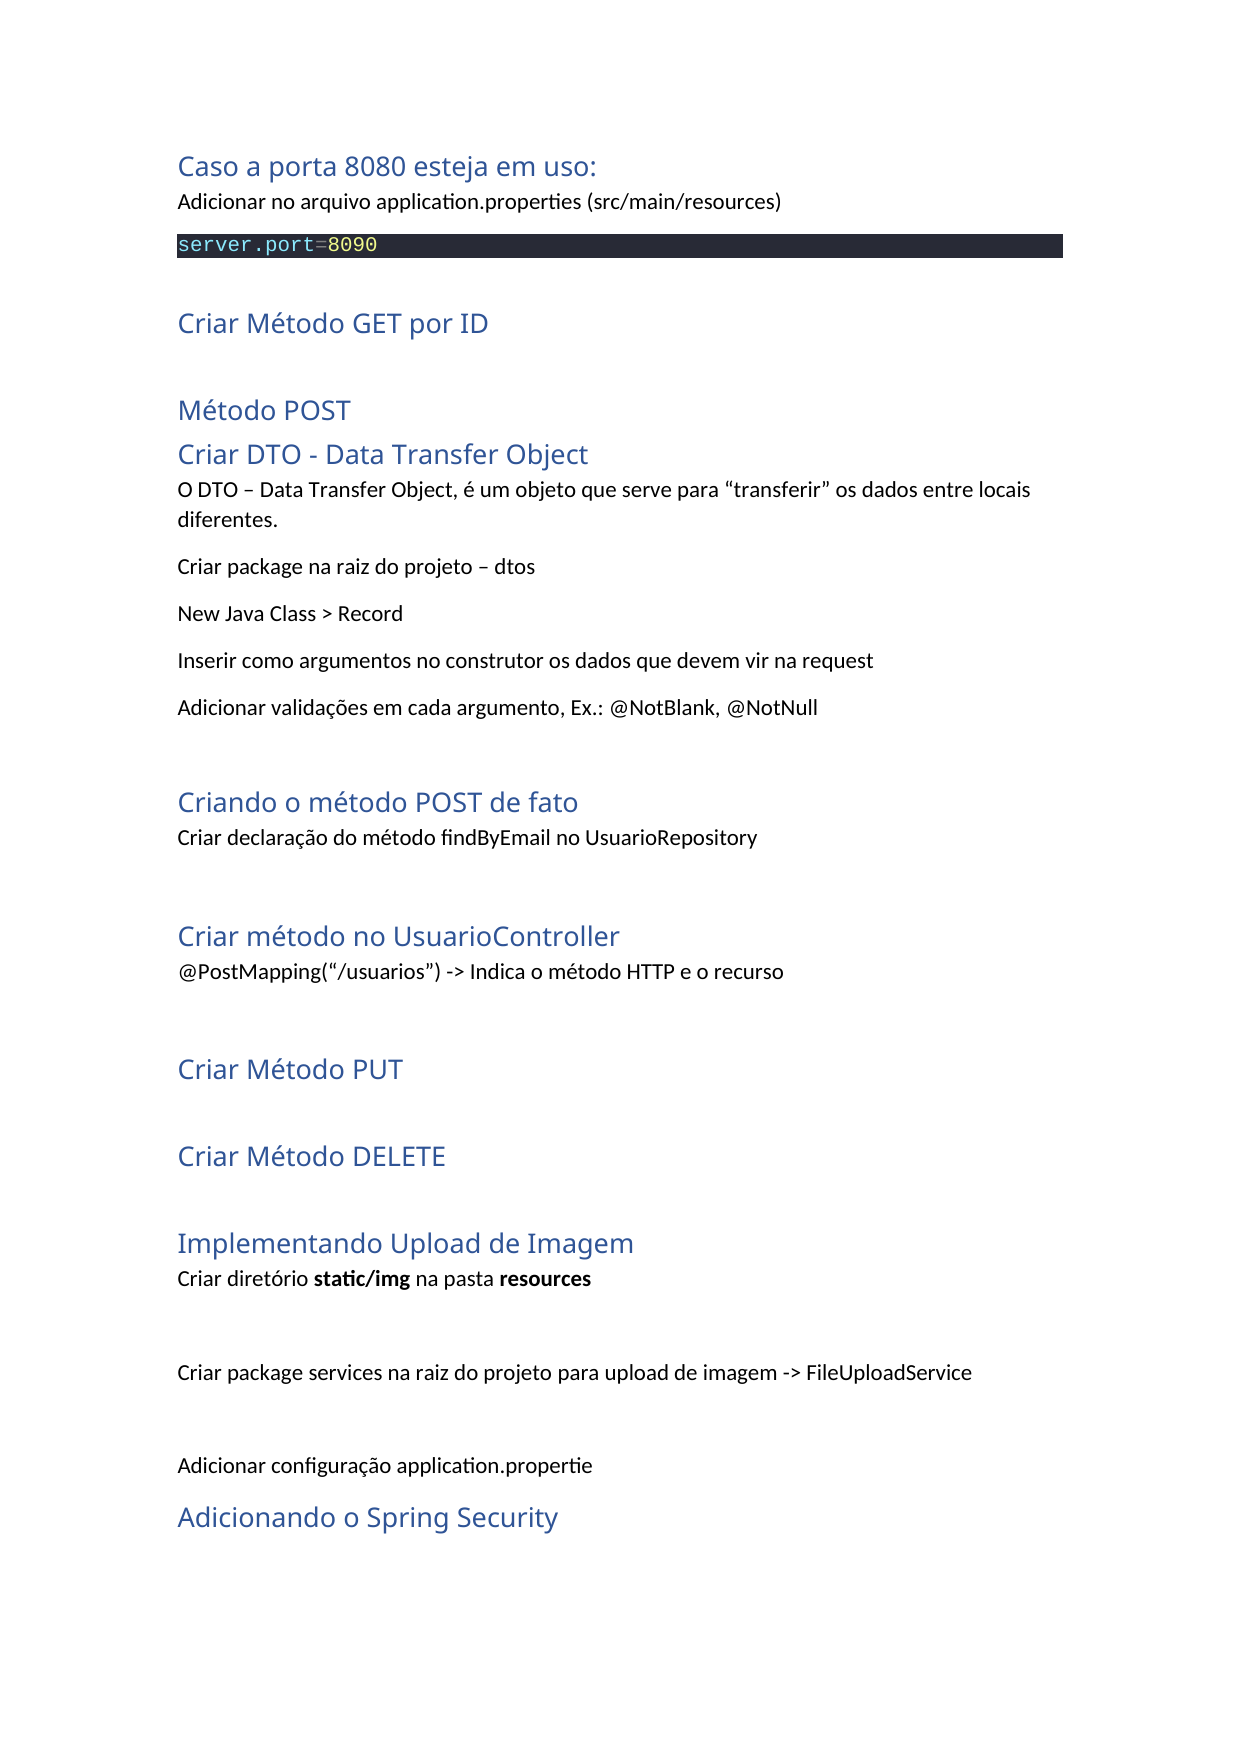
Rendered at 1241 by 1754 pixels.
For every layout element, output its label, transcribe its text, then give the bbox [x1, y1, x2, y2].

text New Java Class > Record [177, 599, 1063, 627]
text server.port=8090 [177, 234, 1063, 258]
text Criar package services na raiz do projeto para upload de imagem -> FileUploadService [177, 1358, 1063, 1386]
subtitle Criar DTO - Data Transfer Object [177, 435, 1063, 472]
text Inserir como argumentos no construtor os dados que devem vir na request [177, 646, 1063, 674]
text @PostMapping(“/usuarios”) -> Indica o método HTTP e o recurso [177, 957, 1063, 985]
subtitle Criar Método PUT [177, 1051, 1063, 1088]
text Adicionar configuração application.propertie [177, 1451, 1063, 1479]
subtitle Método POST [177, 391, 1063, 428]
subtitle Criar Método DELETE [177, 1137, 1063, 1174]
text Adicionar validações em cada argumento, Ex.: @NotBlank, @NotNull [177, 693, 1063, 721]
text Criar diretório static/img na pasta resources [177, 1264, 1063, 1292]
subtitle Criando o método POST de fato [177, 784, 1063, 821]
subtitle Caso a porta 8080 esteja em uso: [177, 148, 1063, 184]
text O DTO – Data Transfer Object, é um objeto que serve para “transferir” os dados entre locais diferentes. [177, 475, 1063, 533]
subtitle Implementando Upload de Imagem [177, 1224, 1063, 1261]
text Adicionar no arquivo application.properties (src/main/resources) [177, 187, 1063, 215]
text Criar declaração do método findByEmail no UsuarioRepository [177, 823, 1063, 852]
subtitle Adicionando o Spring Security [177, 1498, 1063, 1535]
text Criar package na raiz do projeto – dtos [177, 552, 1063, 580]
subtitle Criar Método GET por ID [177, 305, 1063, 342]
subtitle Criar método no UsuarioController [177, 917, 1063, 954]
